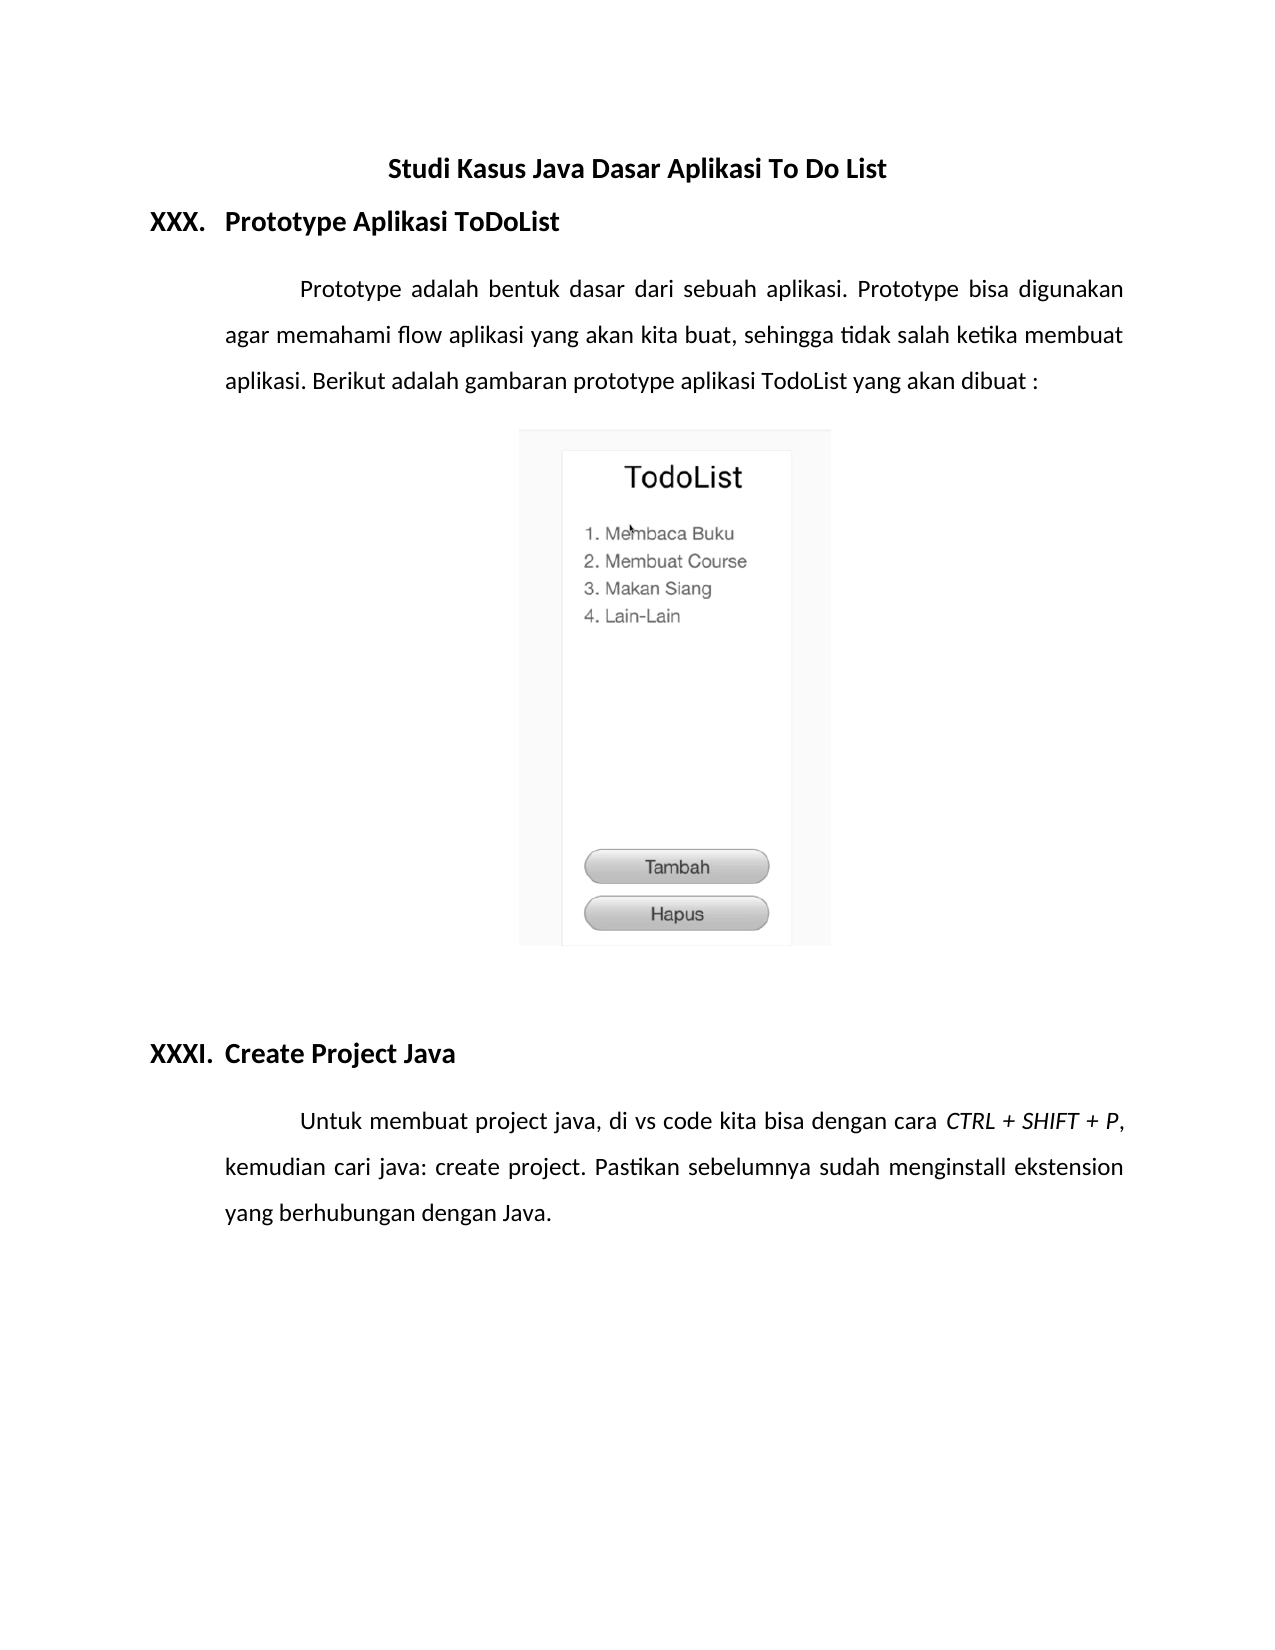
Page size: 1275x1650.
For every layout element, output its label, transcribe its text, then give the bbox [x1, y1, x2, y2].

picture [519, 427, 832, 946]
subtitle Create Project Java [150, 1035, 1125, 1071]
subtitle Studi Kasus Java Dasar Aplikasi To Do List [150, 150, 1125, 186]
text Prototype adalah bentuk dasar dari sebuah aplikasi. Prototype bisa digunakan agar memahami flow aplikasi yang akan kita buat, sehingga tidak salah ketika membuat aplikasi. Berikut adalah gambaran prototype aplikasi TodoList yang akan dibuat : [225, 273, 1125, 396]
subtitle Prototype Aplikasi ToDoList [150, 203, 1125, 239]
text Untuk membuat project java, di vs code kita bisa dengan cara CTRL + SHIFT + P, kemudian cari java: create project. Pastikan sebelumnya sudah menginstall ekstension yang berhubungan dengan Java. [225, 1105, 1125, 1227]
